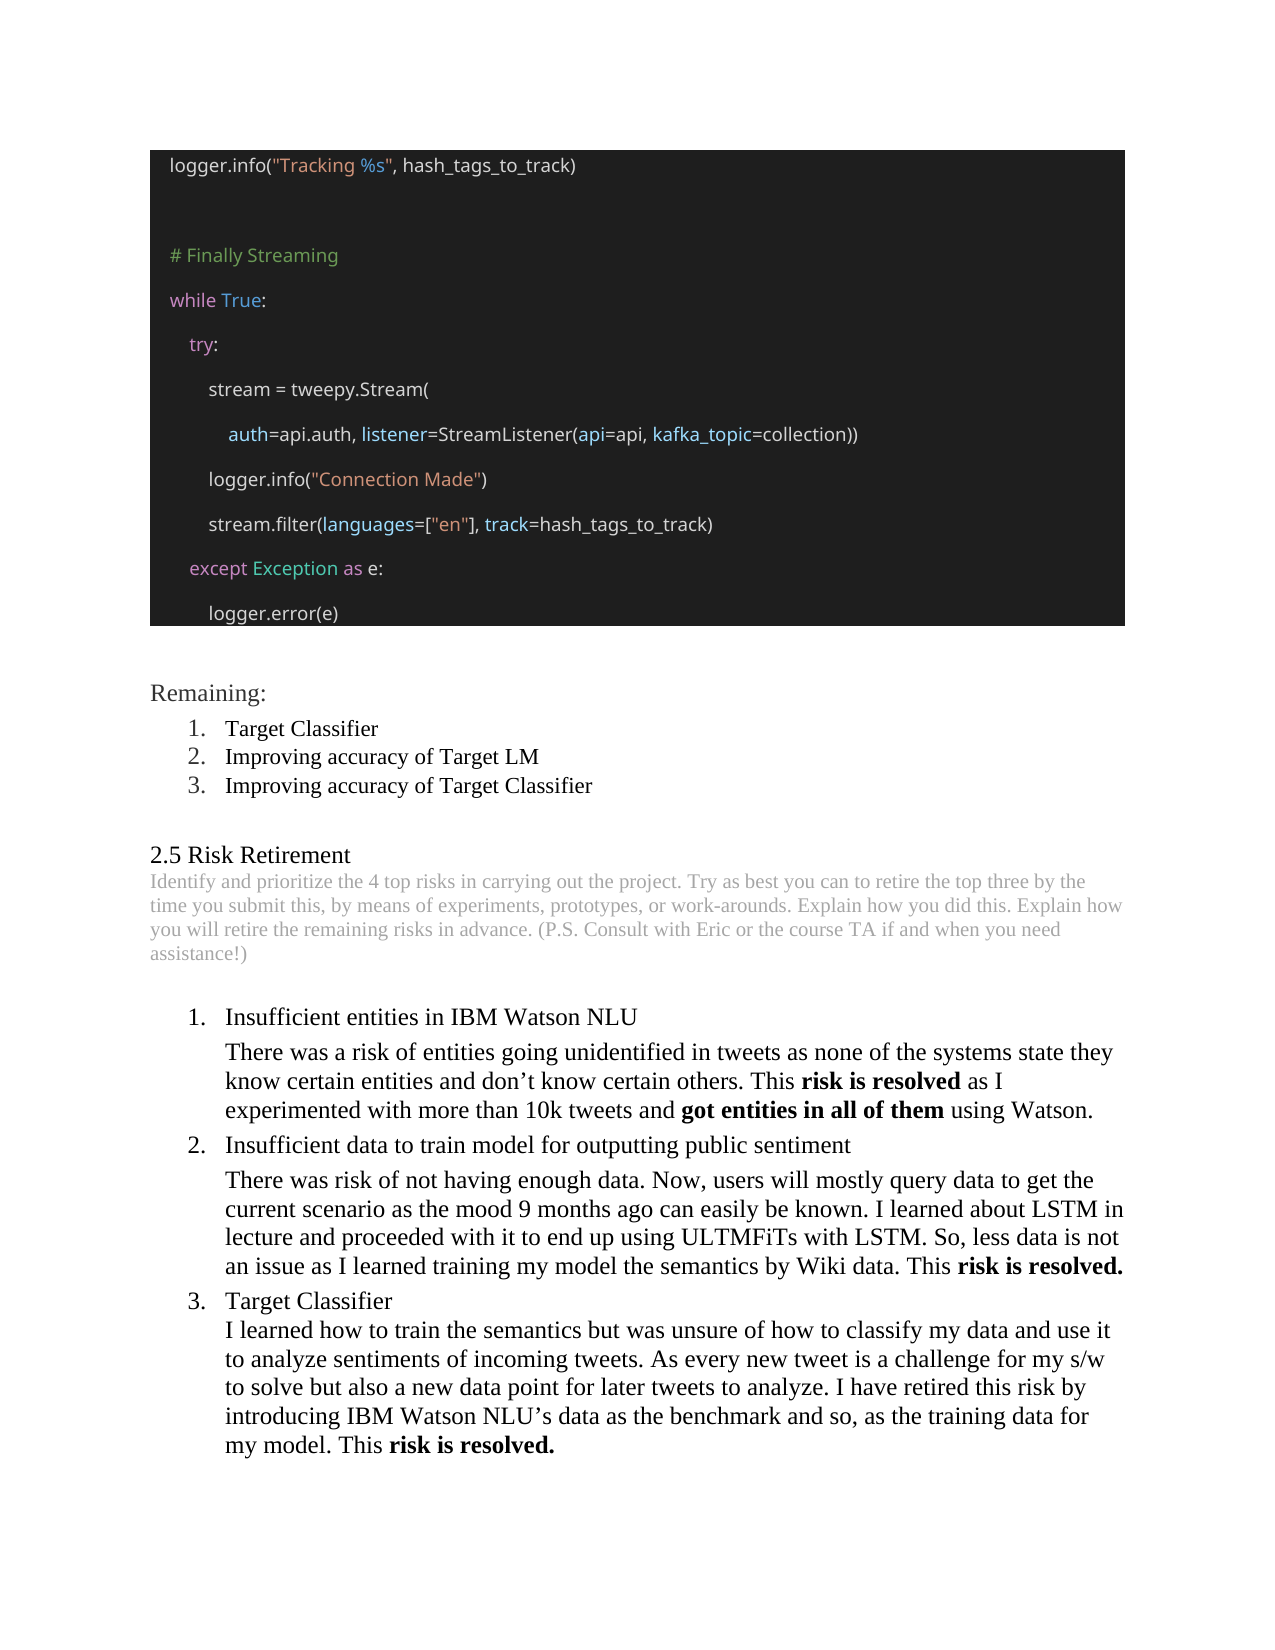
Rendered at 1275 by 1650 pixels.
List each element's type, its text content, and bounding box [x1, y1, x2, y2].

text There was a risk of entities going unidentified in tweets as none of the systems state they know certain entities and don’t know certain others. This risk is resolved as I experimented with more than 10k tweets and got entities in all of them using Watson. [225, 1037, 1125, 1124]
text # Finally Streaming [150, 239, 1125, 268]
text auth=api.auth, listener=StreamListener(api=api, kafka_topic=collection)) [150, 419, 1125, 447]
text logger.info("Connection Made") [150, 463, 1125, 492]
text There was risk of not having enough data. Now, users will mostly query data to get the current scenario as the mood 9 months ago can easily be known. I learned about LSTM in lecture and proceeded with it to end up using ULTMFiTs with LSTM. So, less data is not an issue as I learned training my model the semantics by Wiki data. This risk is resolved. [225, 1165, 1125, 1280]
text stream = tweepy.Stream( [150, 374, 1125, 402]
list Insufficient entities in IBM Watson NLU [187, 1002, 1125, 1031]
list Improving accuracy of Target LM [187, 741, 1125, 770]
text while True: [150, 284, 1125, 312]
list Insufficient data to train model for outputting public sentiment [187, 1130, 1125, 1159]
list Target Classifier I learned how to train the semantics but was unsure of how to classify my data and use it to analyze sentiments of incoming tweets. As every new tweet is a challenge for my s/w to solve but also a new data point for later tweets to analyze. I have retired this risk by introducing IBM Watson NLU’s data as the benchmark and so, as the training data for my model. This risk is resolved. [187, 1286, 1125, 1459]
text try: [150, 329, 1125, 357]
text Remaining: [150, 678, 1125, 706]
text logger.info("Tracking %s", hash_tags_to_track) [150, 150, 1125, 178]
text except Exception as e: [150, 553, 1125, 581]
text 2.5 Risk Retirement Identify and prioritize the 4 top risks in carrying out the project. Try as best you can to retire the top three by the time you submit this, by means of experiments, prototypes, or work-arounds. Explain how you did this. Explain how you will retire the remaining risks in advance. (P.S. Consult with Eric or the course TA if and when you need assistance!) [150, 840, 1125, 965]
text logger.error(e) [150, 598, 1125, 626]
list Target Classifier [187, 713, 1125, 741]
text stream.filter(languages=["en"], track=hash_tags_to_track) [150, 508, 1125, 536]
list Improving accuracy of Target Classifier [187, 770, 1125, 799]
